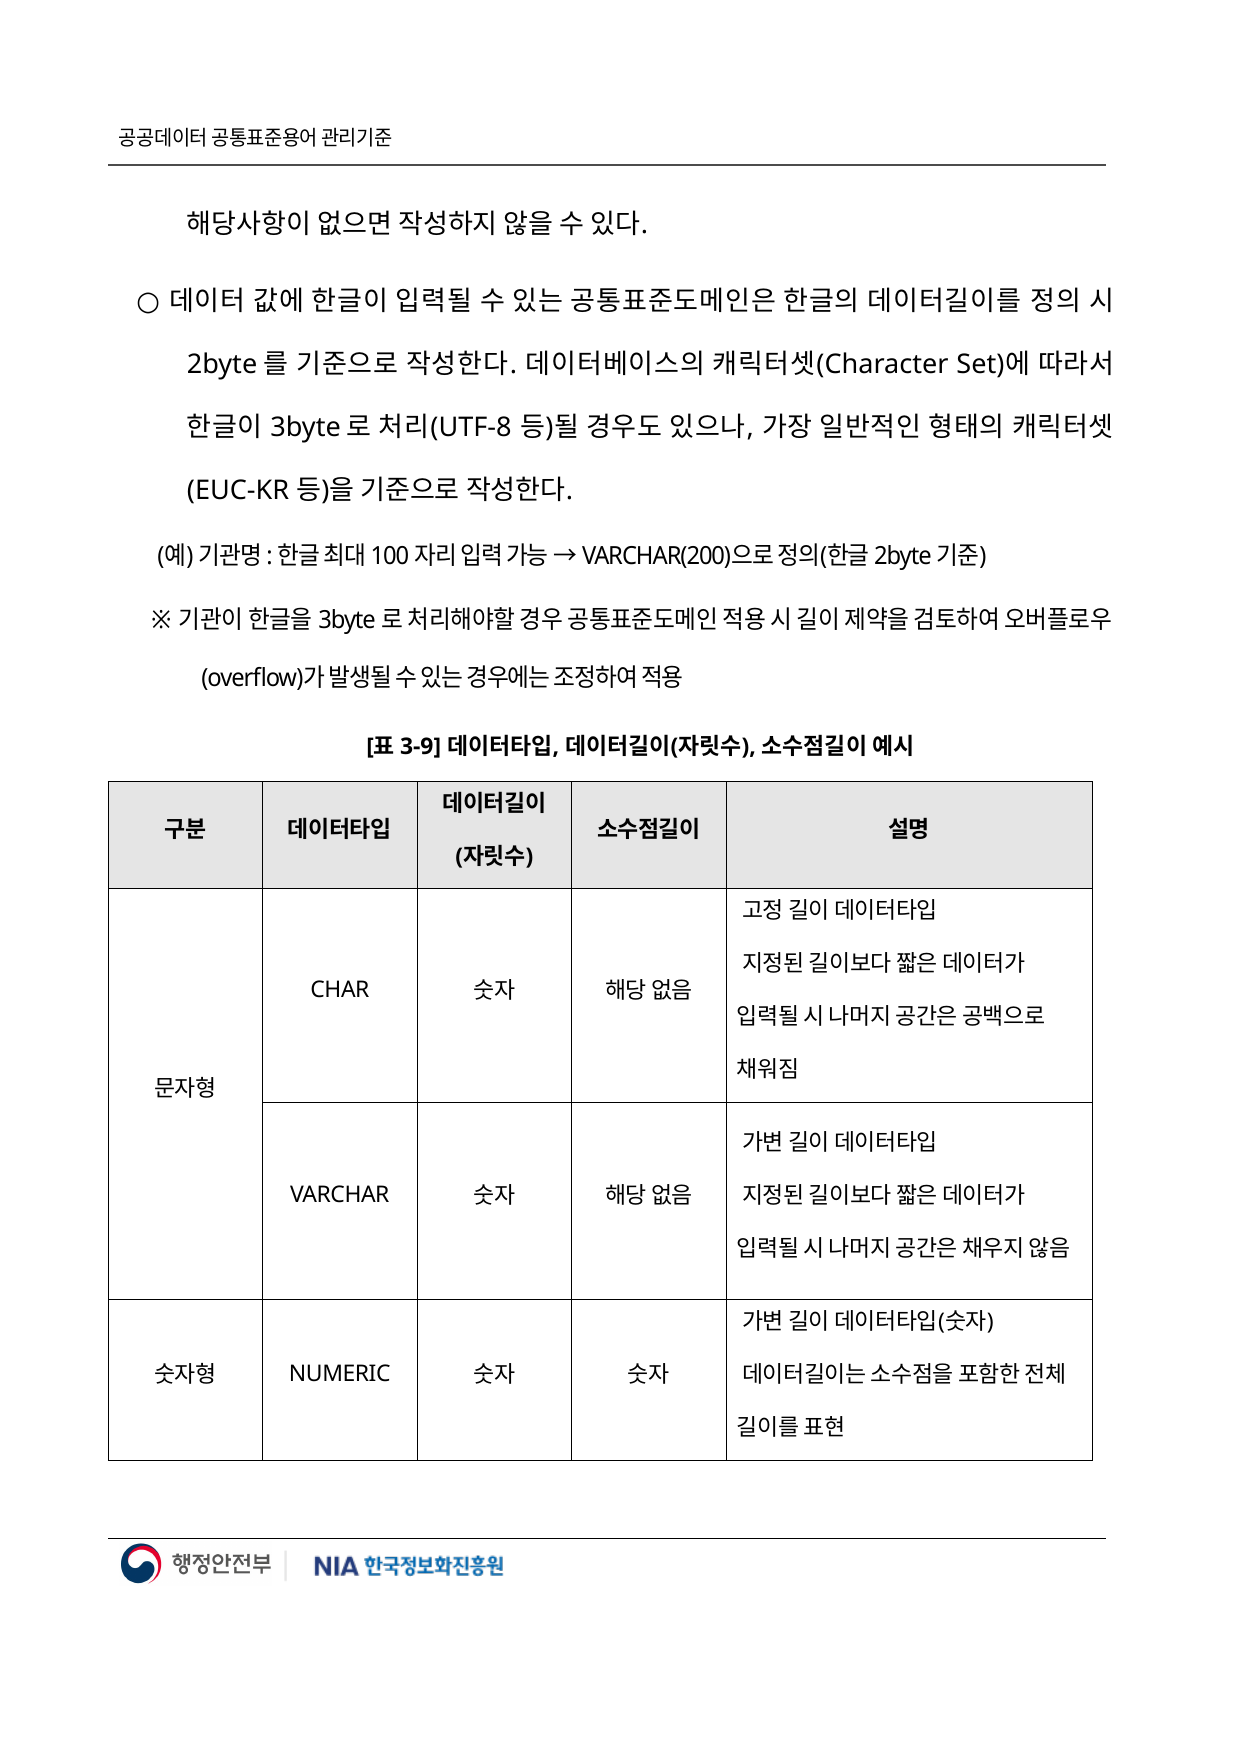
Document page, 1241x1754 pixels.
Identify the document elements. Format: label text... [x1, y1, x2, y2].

table_cell 고정 길이 데이터타입 지정된 길이보다 짧은 데이터가 입력될 시 나머지 공간은 공백으로 채워짐 [727, 889, 1092, 1102]
table_cell 가변 길이 데이터타입 지정된 길이보다 짧은 데이터가 입력될 시 나머지 공간은 채우지 않음 [727, 1103, 1092, 1299]
picture [118, 1541, 273, 1586]
table_header 데이터타입 [263, 782, 417, 888]
table_cell 문자형 [109, 889, 262, 1299]
text (예) 기관명 : 한글 최대 100자리 입력 가능 → VARCHAR(200)으로 정의(한글 2byte기준) [125, 535, 1114, 571]
table_cell 숫자 [418, 1103, 571, 1299]
table_cell 해당 없음 [572, 1103, 726, 1299]
text [표 3-9] 데이터타입, 데이터길이(자릿수), 소수점길이 예시 [166, 728, 1114, 761]
table_cell 숫자 [572, 1300, 726, 1460]
table_header 설명 [727, 782, 1092, 888]
picture [282, 1547, 504, 1586]
table_cell 숫자형 [109, 1300, 262, 1460]
table_header 구분 [109, 782, 262, 888]
table_header 소수점길이 [572, 782, 726, 888]
table_cell VARCHAR [263, 1103, 417, 1299]
text ※ 기관이 한글을 3byte로 처리해야할 경우 공통표준도메인 적용 시 길이 제약을 검토하여 오버플로우(overflow)가 발생될 수 있는 경우에는 조정하여 적용 [125, 599, 1114, 693]
table_cell NUMERIC [263, 1300, 417, 1460]
table_cell 숫자 [418, 1300, 571, 1460]
table_cell 숫자 [418, 889, 571, 1102]
table_cell 가변 길이 데이터타입(숫자) 데이터길이는 소수점을 포함한 전체 길이를 표현 [727, 1300, 1092, 1460]
text ○ 데이터 값에 한글이 입력될 수 있는 공통표준도메인은 한글의 데이터길이를 정의 시 2byte를 기준으로 작성한다. 데이터베이스의 캐릭터셋(Character Set)에 따라서 한글이 3byte로 처리(UTF-8 등)될 경우도 있으나, 가장 일반적인 형태의 캐릭터셋(EUC-KR 등)을 기준으로 작성한다. [119, 279, 1114, 507]
table_header 데이터길이 (자릿수) [418, 782, 571, 888]
table_cell 해당 없음 [572, 889, 726, 1102]
table_cell CHAR [263, 889, 417, 1102]
